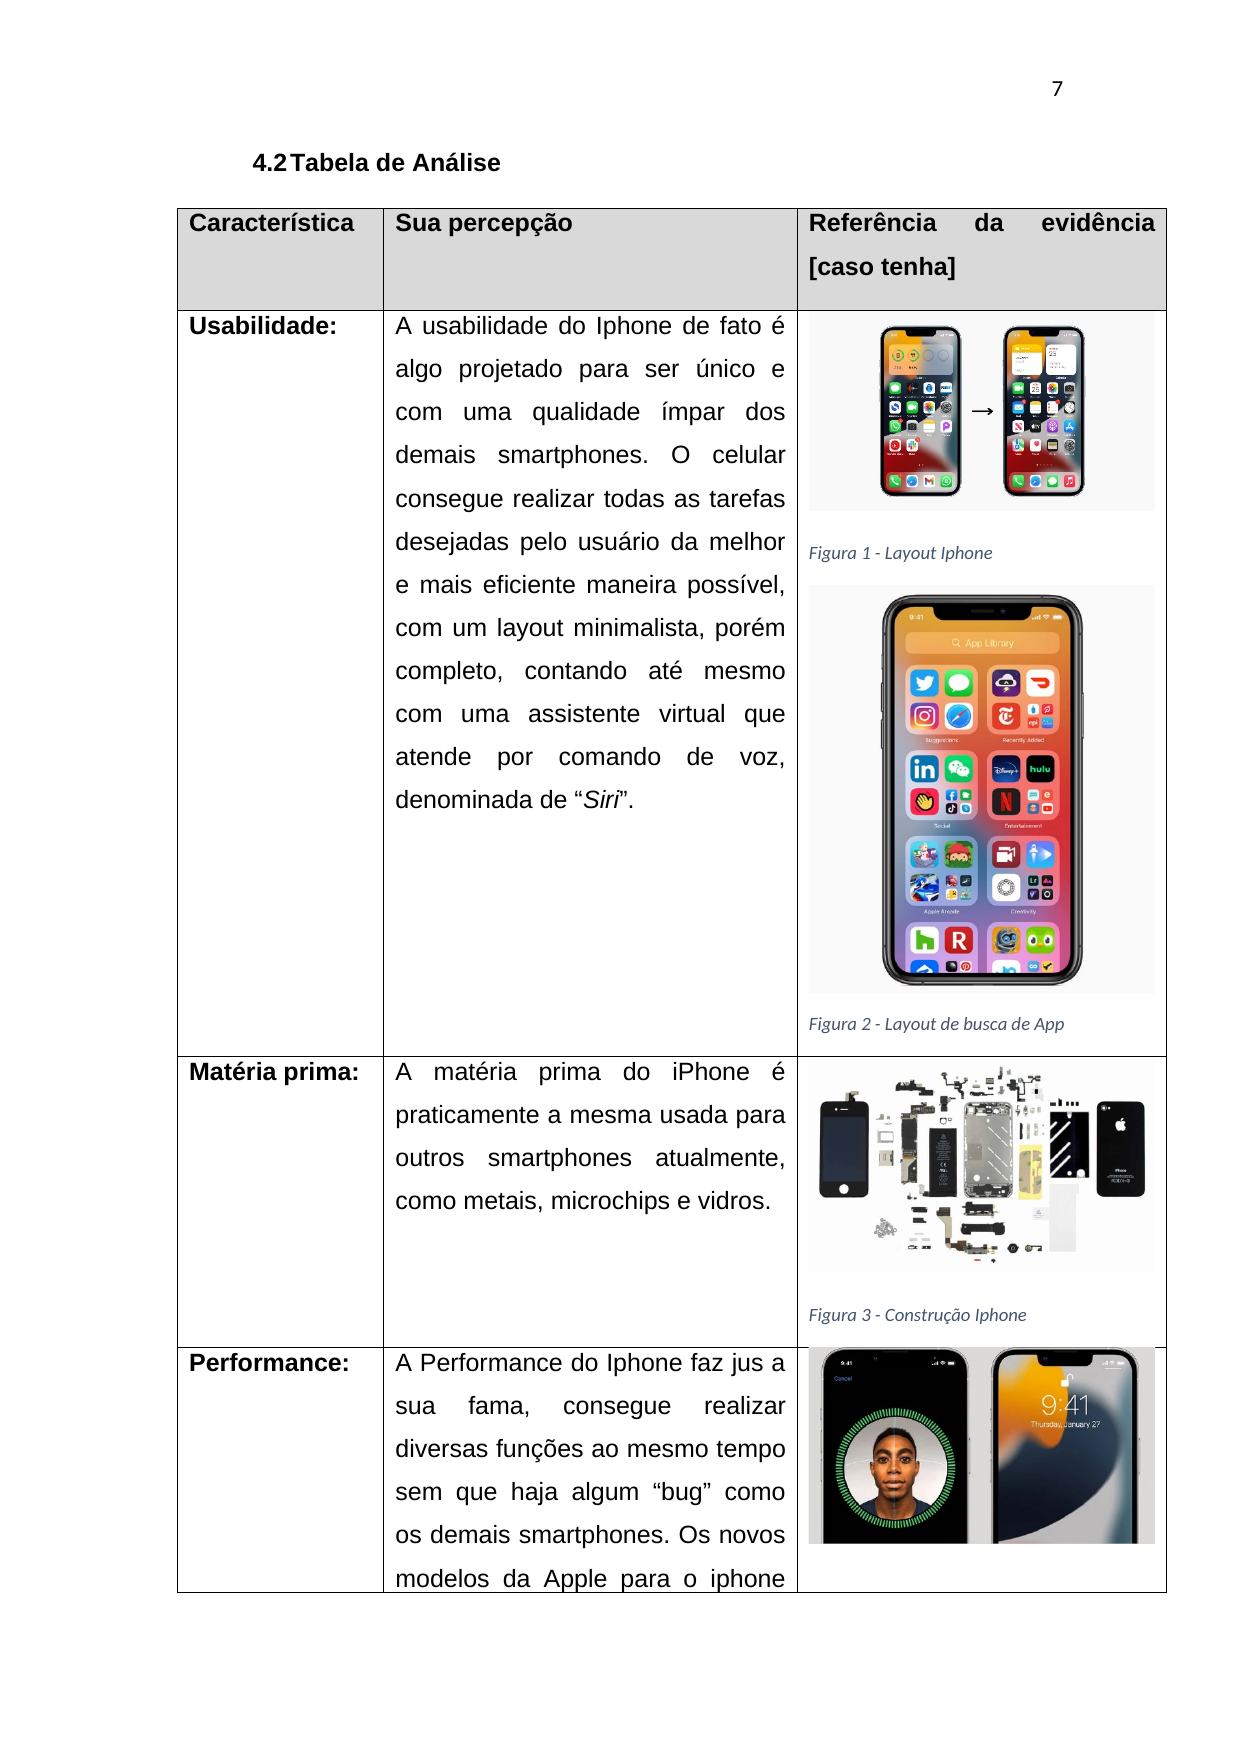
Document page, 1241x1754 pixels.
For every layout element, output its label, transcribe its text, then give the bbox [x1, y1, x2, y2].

table_cell Figura 1 - Layout Iphone Figura 2 - Layout de busca de App [798, 311, 1166, 1056]
table_header Característica [178, 209, 383, 310]
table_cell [384, 1348, 797, 1592]
table_cell A matéria prima do iPhone é praticamente a mesma usada para outros smartphones atualmente, como metais, microchips e vidros. [384, 1057, 797, 1347]
picture [808, 1057, 1156, 1273]
table_cell Figura 3 - Construção Iphone [798, 1057, 1166, 1347]
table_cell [798, 1348, 1166, 1592]
picture [808, 585, 1156, 994]
table_cell Usabilidade: [178, 311, 383, 1056]
table_cell Matéria prima: [178, 1057, 383, 1347]
table_cell A usabilidade do Iphone de fato é algo projetado para ser único e com uma qualidade ímpar dos demais smartphones. O celular consegue realizar todas as tarefas desejadas pelo usuário da melhor e mais eficiente maneira possível, com um layout minimalista, porém completo, contando até mesmo com uma assistente virtual que atende por comando de voz, denominada de “Siri”. [384, 311, 797, 1056]
subtitle Tabela de Análise [252, 148, 1063, 176]
picture [808, 311, 1156, 511]
table_header Sua percepção [384, 209, 797, 310]
table_cell Performance: [178, 1348, 383, 1592]
table_header Referência da evidência [caso tenha] [798, 209, 1166, 310]
picture [808, 1347, 1156, 1544]
